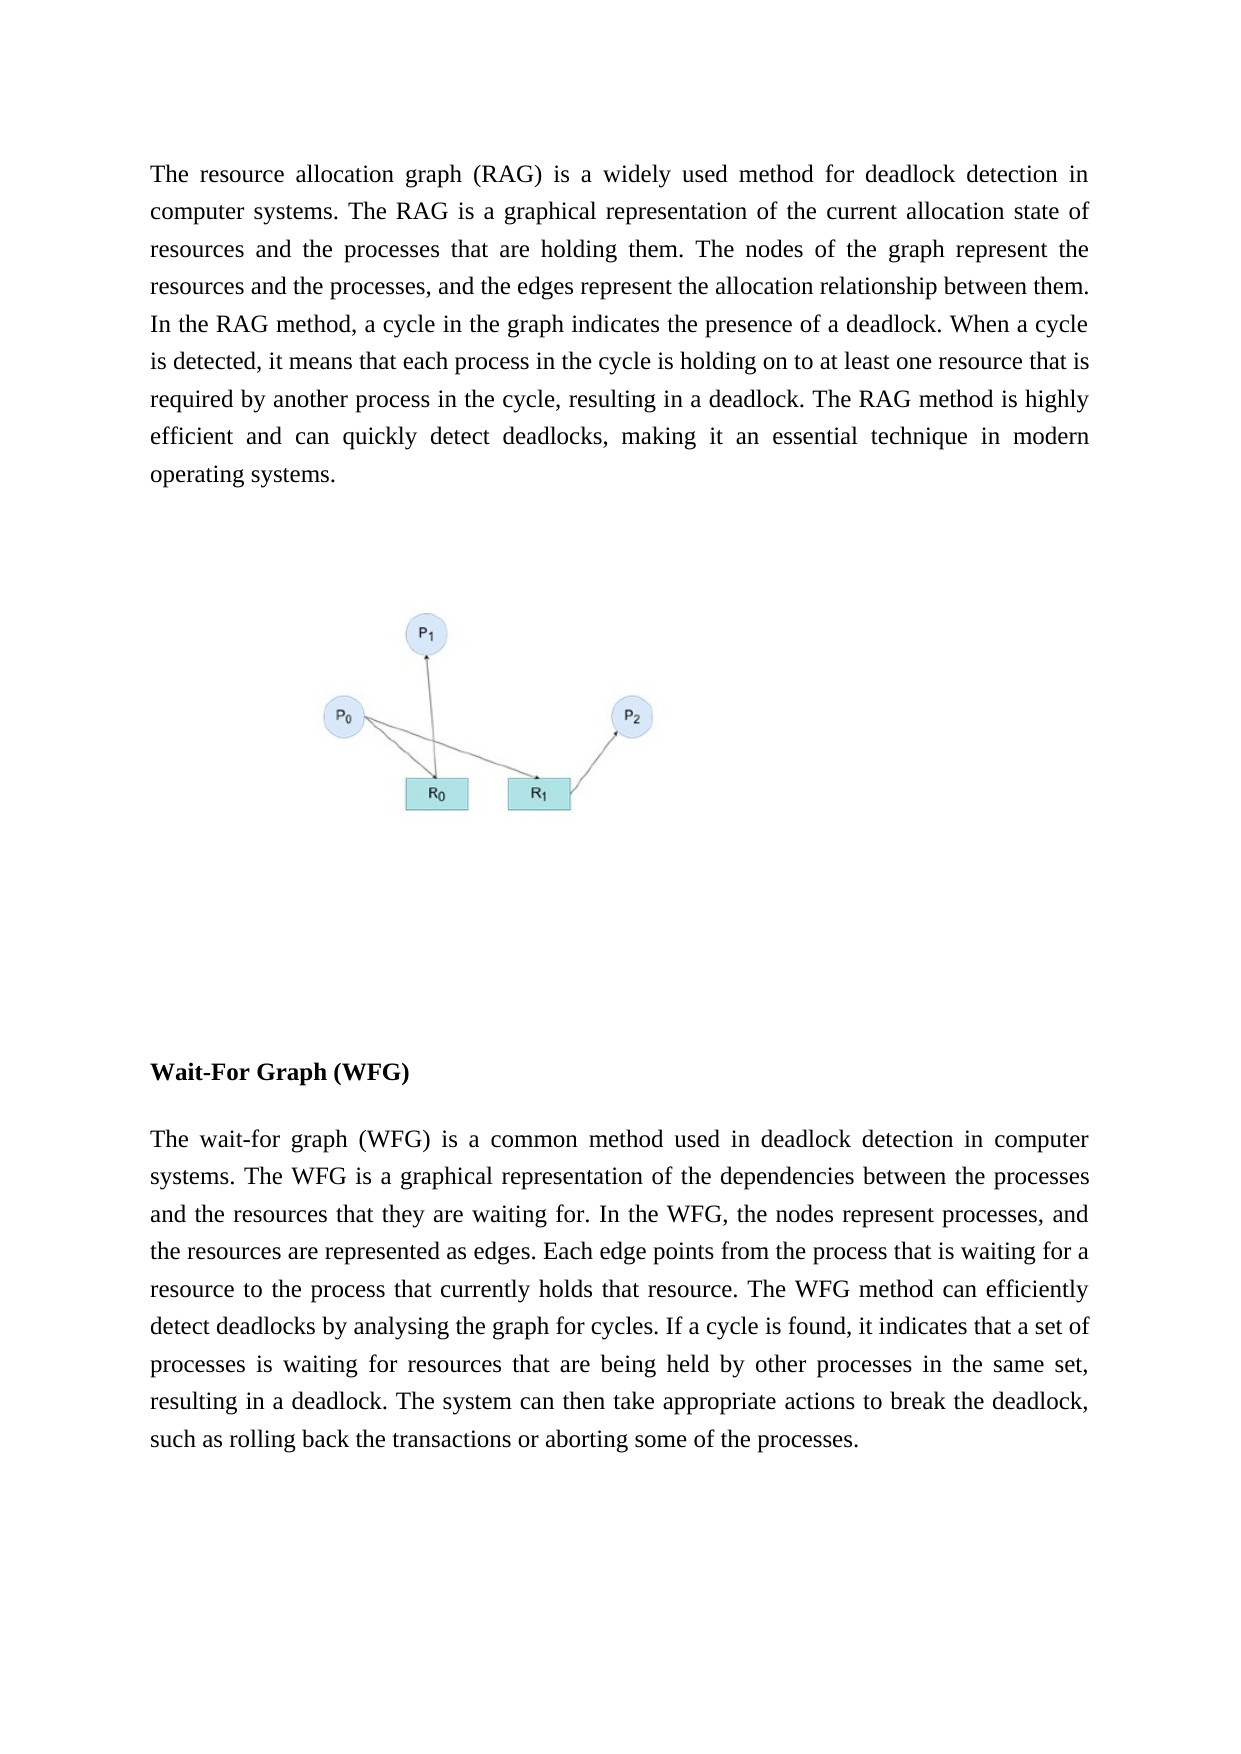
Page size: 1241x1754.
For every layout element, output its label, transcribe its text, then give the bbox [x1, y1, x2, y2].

text The resource allocation graph (RAG) is a widely used method for deadlock detection in computer systems. The RAG is a graphical representation of the current allocation state of resources and the processes that are holding them. The nodes of the graph represent the resources and the processes, and the edges represent the allocation relationship between them. In the RAG method, a cycle in the graph indicates the presence of a deadlock. When a cycle is detected, it means that each process in the cycle is holding on to at least one resource that is required by another process in the cycle, resulting in a deadlock. The RAG method is highly efficient and can quickly detect deadlocks, making it an essential technique in modern operating systems. [150, 150, 1090, 487]
subtitle Wait-For Graph (WFG) [150, 1057, 1090, 1086]
picture [150, 516, 983, 1026]
text The wait-for graph (WFG) is a common method used in deadlock detection in computer systems. The WFG is a graphical representation of the dependencies between the processes and the resources that they are waiting for. In the WFG, the nodes represent processes, and the resources are represented as edges. Each edge points from the process that is waiting for a resource to the process that currently holds that resource. The WFG method can efficiently detect deadlocks by analysing the graph for cycles. If a cycle is found, it indicates that a set of processes is waiting for resources that are being held by other processes in the same set, resulting in a deadlock. The system can then take appropriate actions to break the deadlock, such as rolling back the transactions or aborting some of the processes. [150, 1115, 1090, 1452]
